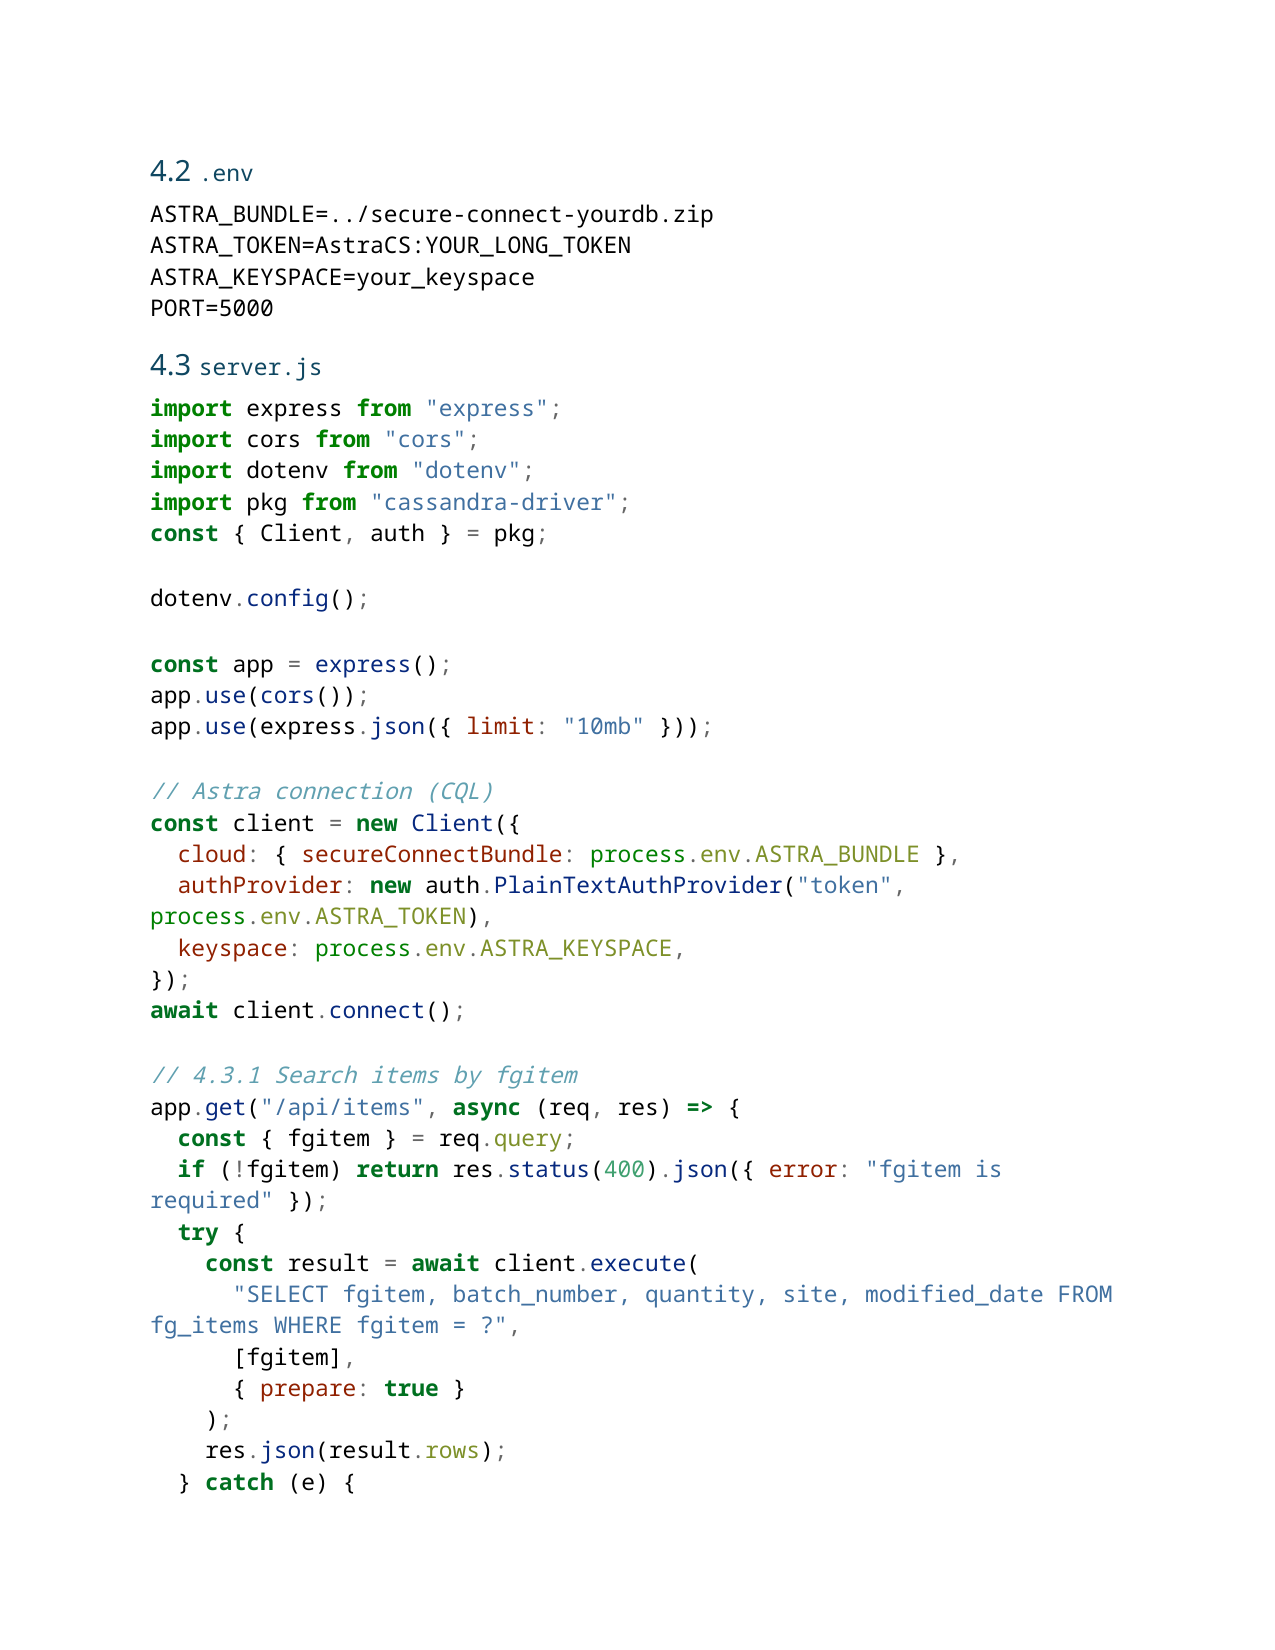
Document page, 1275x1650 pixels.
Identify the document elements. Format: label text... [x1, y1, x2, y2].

subtitle 4.2 .env [150, 150, 1125, 190]
text ASTRA_BUNDLE=../secure-connect-yourdb.zip ASTRA_TOKEN=AstraCS:YOUR_LONG_TOKEN ASTRA_KEYSPACE=your_keyspace PORT=5000 [150, 198, 1125, 323]
subtitle 4.3 server.js [150, 344, 1125, 383]
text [150, 392, 1125, 1497]
